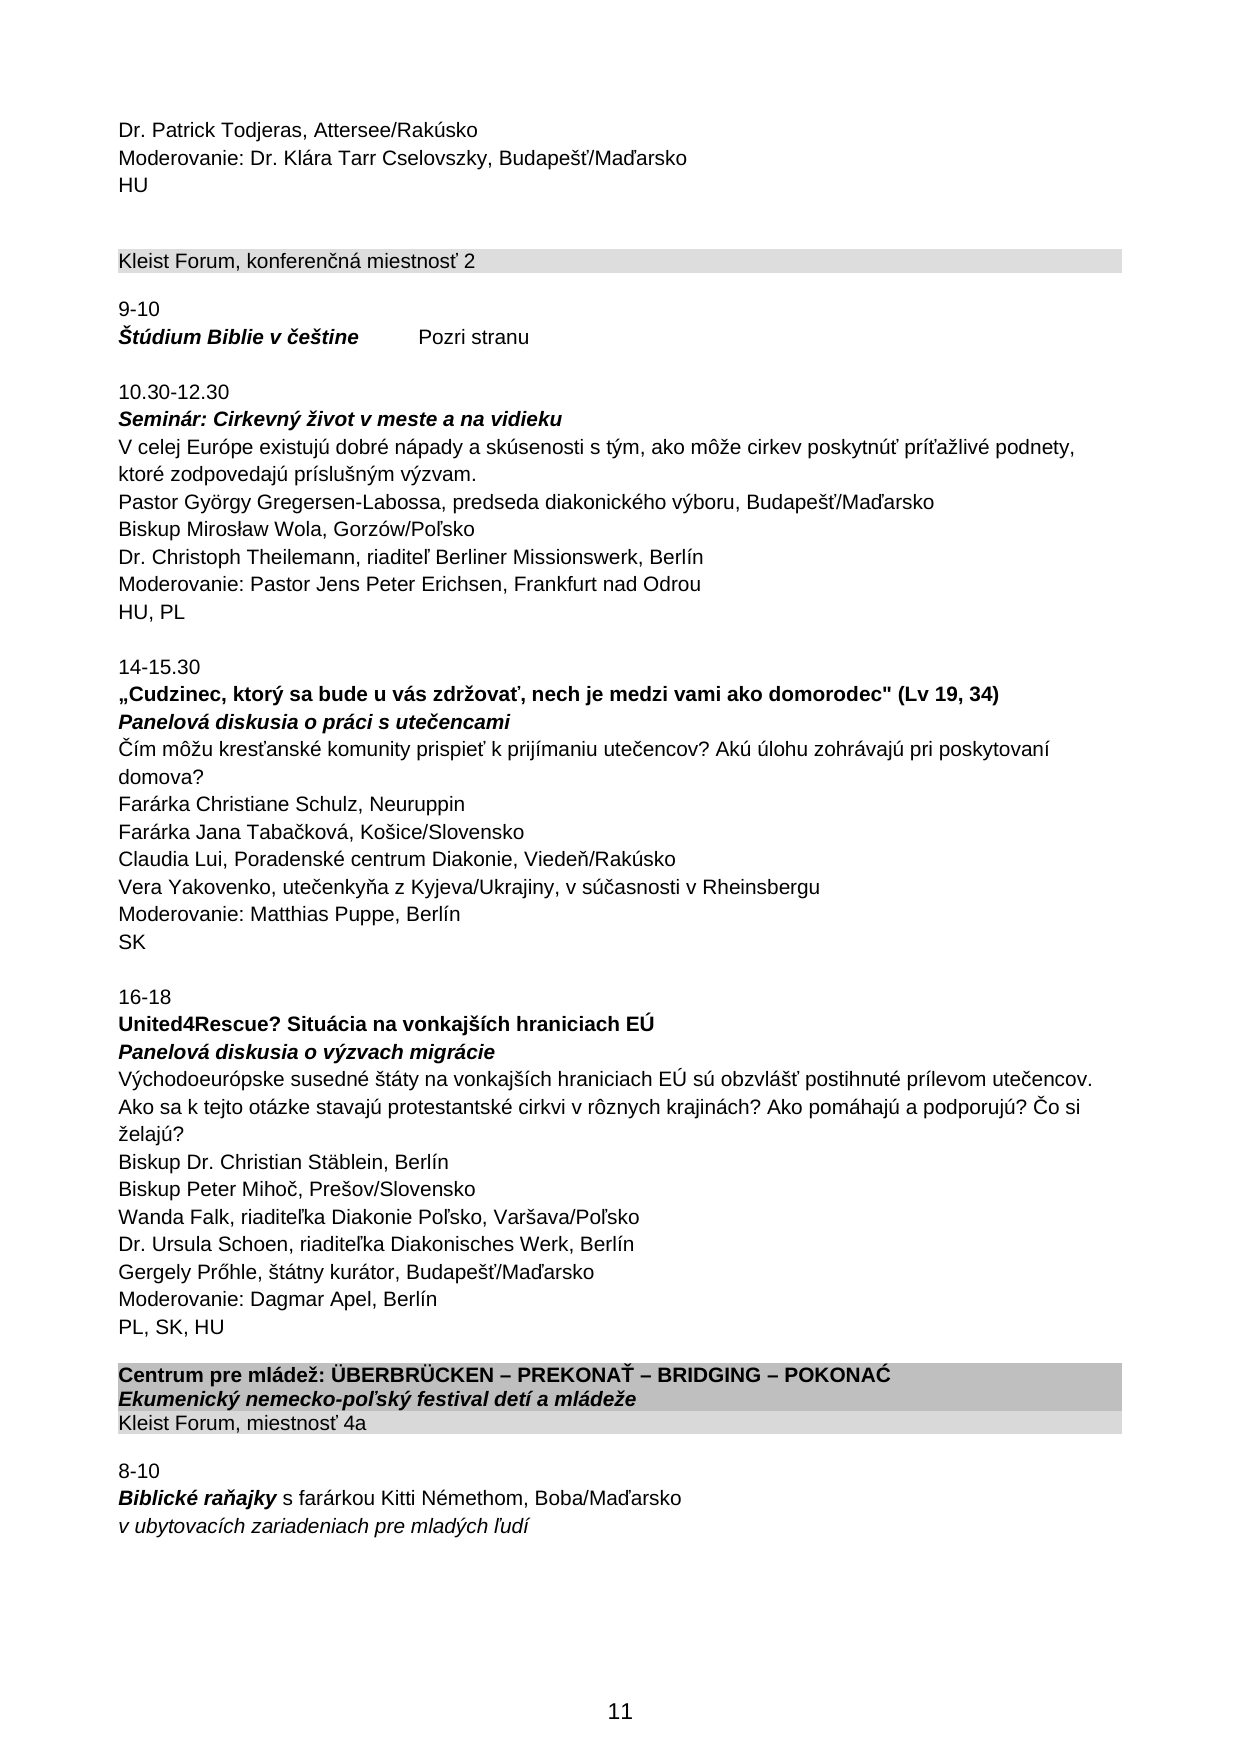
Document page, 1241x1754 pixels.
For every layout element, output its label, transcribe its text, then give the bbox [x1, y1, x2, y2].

text PL, SK, HU [118, 1315, 1122, 1339]
text Vera Yakovenko, utečenkyňa z Kyjeva/Ukrajiny, v súčasnosti v Rheinsbergu [118, 875, 1122, 899]
text Claudia Lui, Poradenské centrum Diakonie, Viedeň/Rakúsko [118, 847, 1122, 871]
text Štúdium Biblie v češtine Pozri stranu [118, 325, 1122, 349]
text United4Rescue? Situácia na vonkajších hraniciach EÚ [118, 1012, 1122, 1036]
text Moderovanie: Pastor Jens Peter Erichsen, Frankfurt nad Odrou [118, 572, 1122, 596]
text Dr. Christoph Theilemann, riaditeľ Berliner Missionswerk, Berlín [118, 545, 1122, 569]
text 14-15.30 [118, 655, 1122, 679]
text Východoeurópske susedné štáty na vonkajších hraniciach EÚ sú obzvlášť postihnuté prílevom utečencov. Ako sa k tejto otázke stavajú protestantské cirkvi v rôznych krajinách? Ako pomáhajú a podporujú? Čo si želajú? [118, 1067, 1122, 1146]
text Panelová diskusia o práci s utečencami [118, 710, 1122, 734]
text Dr. Patrick Todjeras, Attersee/Rakúsko [118, 118, 1122, 142]
text Dr. Ursula Schoen, riaditeľka Diakonisches Werk, Berlín [118, 1232, 1122, 1256]
text Moderovanie: Dr. Klára Tarr Cselovszky, Budapešť/Maďarsko [118, 146, 1122, 169]
text v ubytovacích zariadeniach pre mladých ľudí [118, 1513, 1122, 1537]
text Biskup Mirosław Wola, Gorzów/Poľsko [118, 517, 1122, 541]
text Čím môžu kresťanské komunity prispieť k prijímaniu utečencov? Akú úlohu zohrávajú pri poskytovaní domova? [118, 737, 1122, 789]
text Biskup Peter Mihoč, Prešov/Slovensko [118, 1177, 1122, 1201]
text 9-10 [118, 297, 1122, 321]
text SK [118, 930, 1122, 954]
text 10.30-12.30 [118, 380, 1122, 404]
text Biblické raňajky s farárkou Kitti Némethom, Boba/Maďarsko [118, 1486, 1122, 1510]
text Biskup Dr. Christian Stäblein, Berlín [118, 1150, 1122, 1174]
text Seminár: Cirkevný život v meste a na vidieku [118, 407, 1122, 431]
text Ekumenický nemecko-poľský festival detí a mládeže [118, 1387, 1122, 1411]
text Farárka Christiane Schulz, Neuruppin [118, 792, 1122, 816]
text HU, PL [118, 600, 1122, 624]
text Farárka Jana Tabačková, Košice/Slovensko [118, 820, 1122, 844]
text Moderovanie: Matthias Puppe, Berlín [118, 902, 1122, 926]
text Wanda Falk, riaditeľka Diakonie Poľsko, Varšava/Poľsko [118, 1205, 1122, 1229]
text Moderovanie: Dagmar Apel, Berlín [118, 1287, 1122, 1311]
text Kleist Forum, konferenčná miestnosť 2 [118, 249, 1122, 273]
text 16-18 [118, 985, 1122, 1009]
text Kleist Forum, miestnosť 4a [118, 1411, 1122, 1434]
text Pastor György Gregersen-Labossa, predseda diakonického výboru, Budapešť/Maďarsko [118, 490, 1122, 514]
text V celej Európe existujú dobré nápady a skúsenosti s tým, ako môže cirkev poskytnúť príťažlivé podnety, ktoré zodpovedajú príslušným výzvam. [118, 435, 1122, 486]
text Centrum pre mládež: ÜBERBRÜCKEN – PREKONAŤ – BRIDGING – POKONAĆ [118, 1363, 1122, 1387]
text 8-10 [118, 1458, 1122, 1482]
text Gergely Prőhle, štátny kurátor, Budapešť/Maďarsko [118, 1260, 1122, 1284]
text Panelová diskusia o výzvach migrácie [118, 1040, 1122, 1064]
text „Cudzinec, ktorý sa bude u vás zdržovať, nech je medzi vami ako domorodec" (Lv 19, 34) [118, 682, 1122, 706]
text HU [118, 173, 1122, 197]
